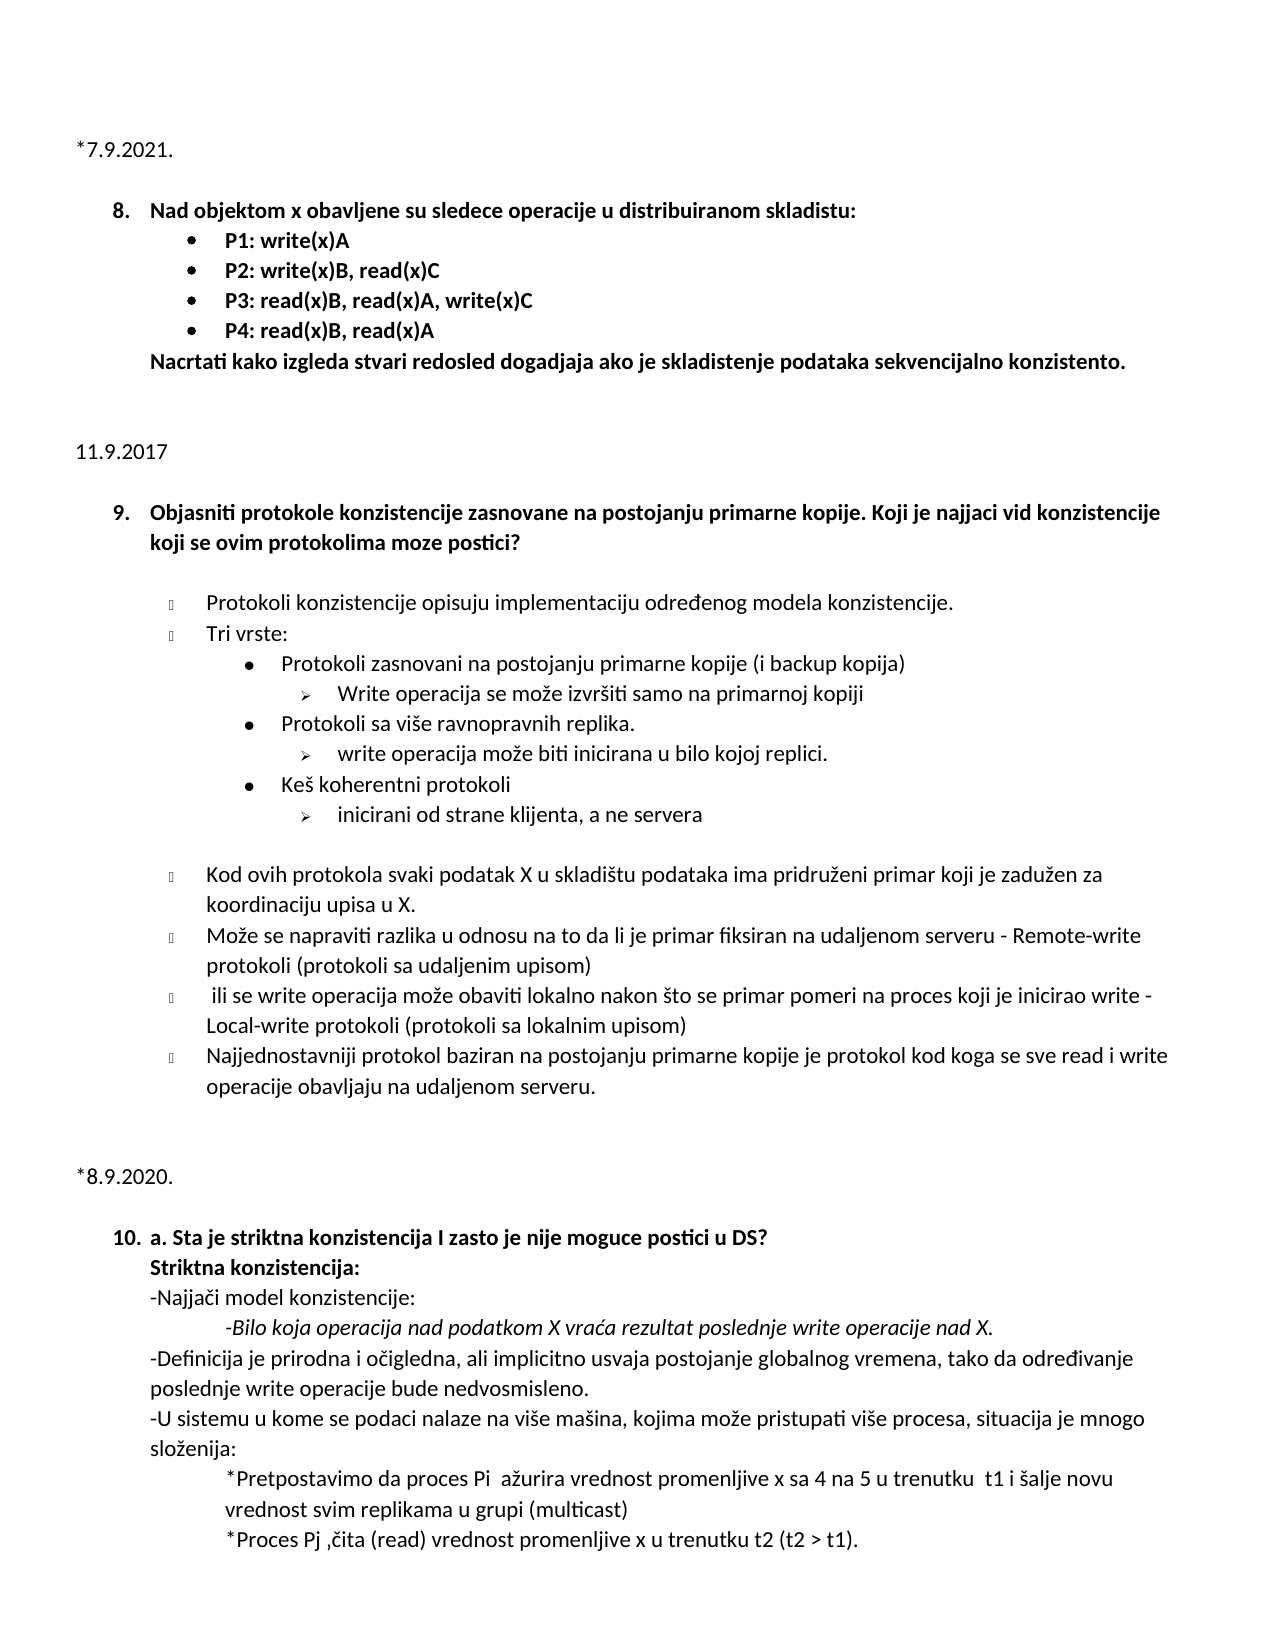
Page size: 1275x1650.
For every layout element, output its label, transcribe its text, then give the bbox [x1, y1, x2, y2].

list P3: read(x)B, read(x)A, write(x)C [187, 286, 1200, 314]
list a. Sta je striktna konzistencija I zasto je nije moguce postici u DS? [112, 1223, 1200, 1251]
list P1: write(x)A [187, 226, 1200, 254]
text 11.9.2017 [75, 437, 1200, 466]
text -Najjači model konzistencije: [150, 1283, 1200, 1311]
text *Proces Pj ‚čita (read) vrednost promenljive x u trenutku t2 (t2 > t1). [225, 1525, 1200, 1553]
list write operacija može biti inicirana u bilo kojoj replici. [300, 739, 1200, 768]
list Nad objektom x obavljene su sledece operacije u distribuiranom skladistu: [112, 196, 1200, 224]
list Keš koherentni protokoli [244, 770, 1200, 798]
list Protokoli zasnovani na postojanju primarne kopije (i backup kopija) [244, 649, 1200, 677]
list Striktna konzistencija: [150, 1253, 1200, 1281]
list inicirani od strane klijenta, a ne servera [300, 800, 1200, 828]
list Najjednostavniji protokol baziran na postojanju primarne kopije je protokol kod koga se sve read i write operacije obavljaju na udaljenom serveru. [169, 1042, 1200, 1100]
text *8.9.2020. [75, 1162, 1200, 1191]
list P4: read(x)B, read(x)A [187, 317, 1200, 345]
list Objasniti protokole konzistencije zasnovane na postojanju primarne kopije. Koji je najjaci vid konzistencije koji se ovim protokolima moze postici? [112, 498, 1200, 556]
list ili se write operacija može obaviti lokalno nakon što se primar pomeri na proces koji je inicirao write - Local-write protokoli (protokoli sa lokalnim upisom) [169, 981, 1200, 1039]
list P2: write(x)B, read(x)C [187, 256, 1200, 284]
text *Pretpostavimo da proces Pi ažurira vrednost promenljive x sa 4 na 5 u trenutku t1 i šalje novu vrednost svim replikama u grupi (multicast) [225, 1464, 1200, 1523]
text Nacrtati kako izgleda stvari redosled dogadjaja ako je skladistenje podataka sekvencijalno konzistento. [150, 347, 1200, 375]
list Tri vrste: [169, 619, 1200, 647]
list Može se napraviti razlika u odnosu na to da li je primar fiksiran na udaljenom serveru - Remote-write protokoli (protokoli sa udaljenim upisom) [169, 921, 1200, 979]
text -Definicija je prirodna i očigledna, ali implicitno usvaja postojanje globalnog vremena, tako da određivanje poslednje write operacije bude nedvosmisleno. [150, 1344, 1200, 1402]
text -Bilo koja operacija nad podatkom X vraća rezultat poslednje write operacije nad X. [225, 1313, 1200, 1342]
list Kod ovih protokola svaki podatak X u skladištu podataka ima pridruženi primar koji je zadužen za koordinaciju upisa u X. [169, 860, 1200, 919]
list Protokoli sa više ravnopravnih replika. [244, 709, 1200, 737]
text -U sistemu u kome se podaci nalaze na više mašina, kojima može pristupati više procesa, situacija je mnogo složenija: [150, 1404, 1200, 1462]
text *7.9.2021. [75, 135, 1200, 163]
list Write operacija se može izvršiti samo na primarnoj kopiji [300, 679, 1200, 707]
list Protokoli konzistencije opisuju implementaciju određenog modela konzistencije. [169, 588, 1200, 617]
